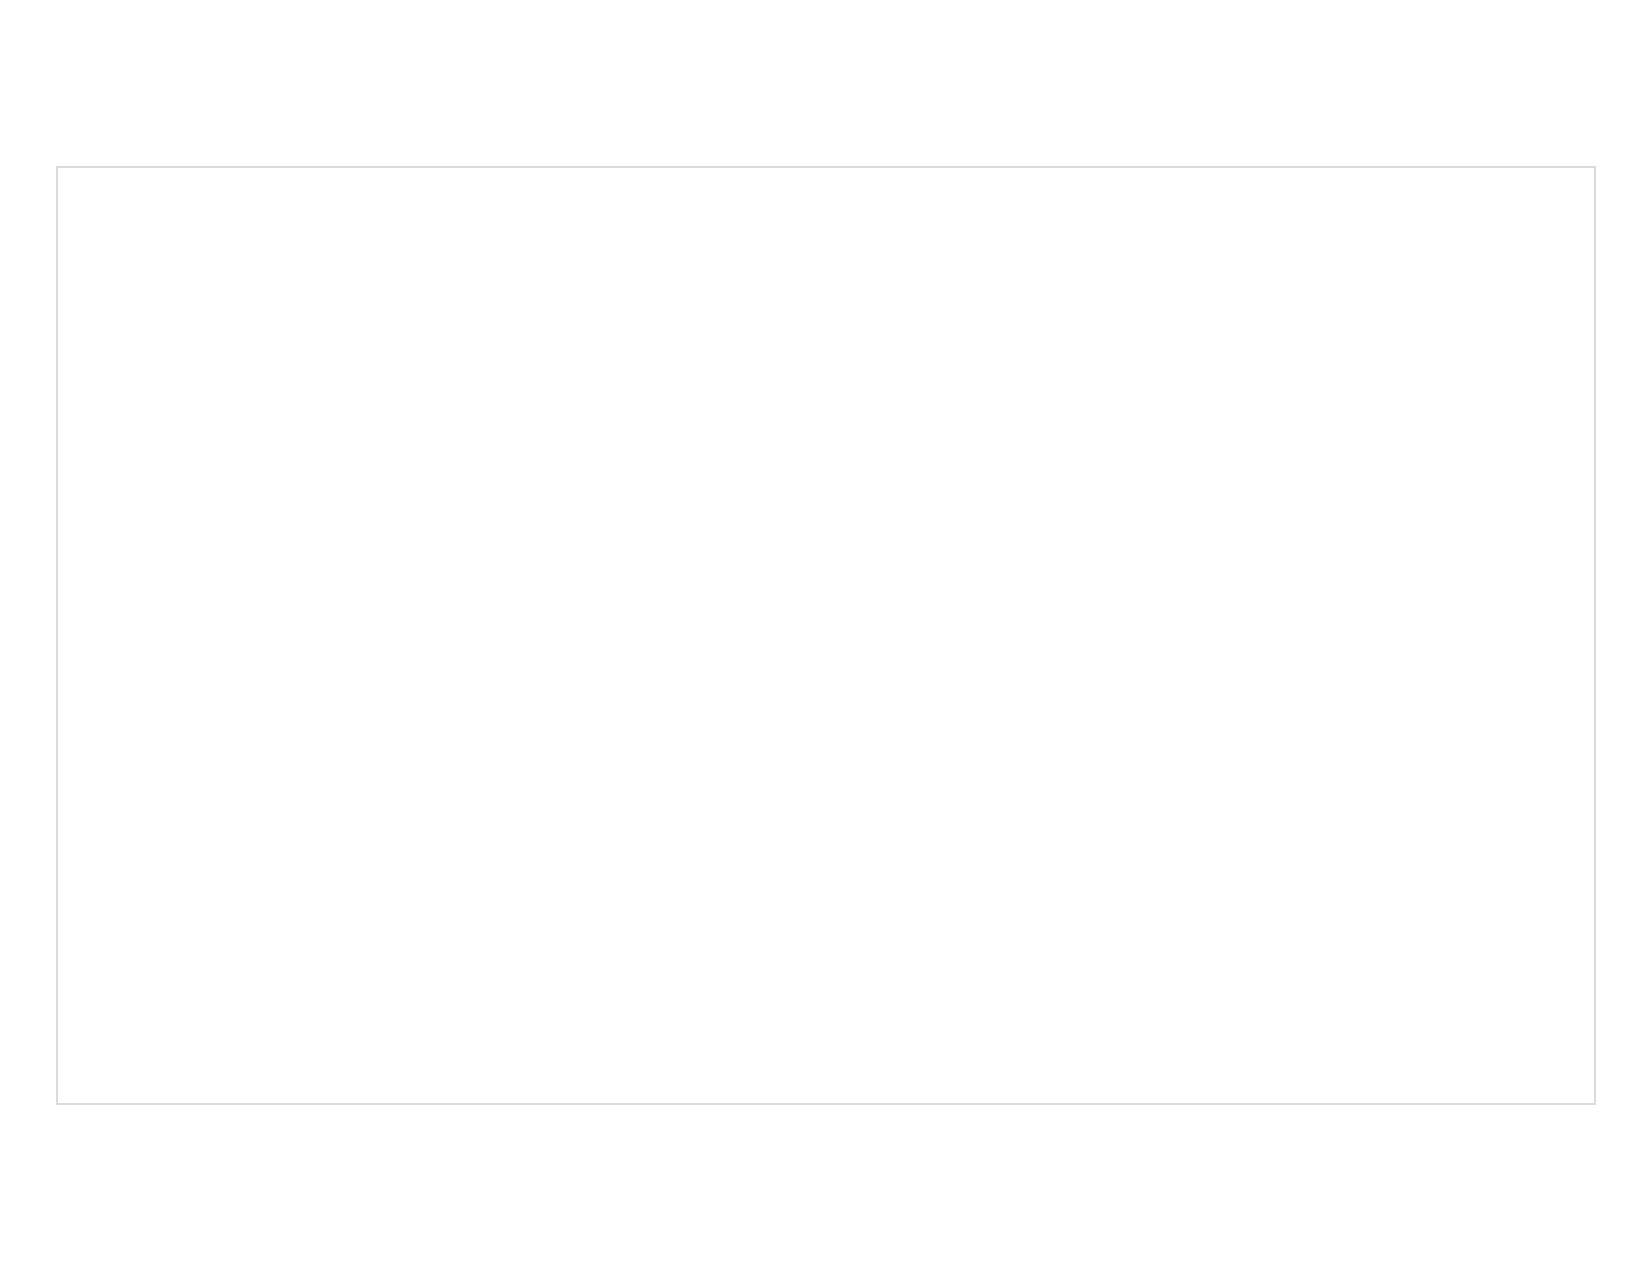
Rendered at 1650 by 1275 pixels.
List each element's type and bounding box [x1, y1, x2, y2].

table_header [58, 168, 1594, 1103]
